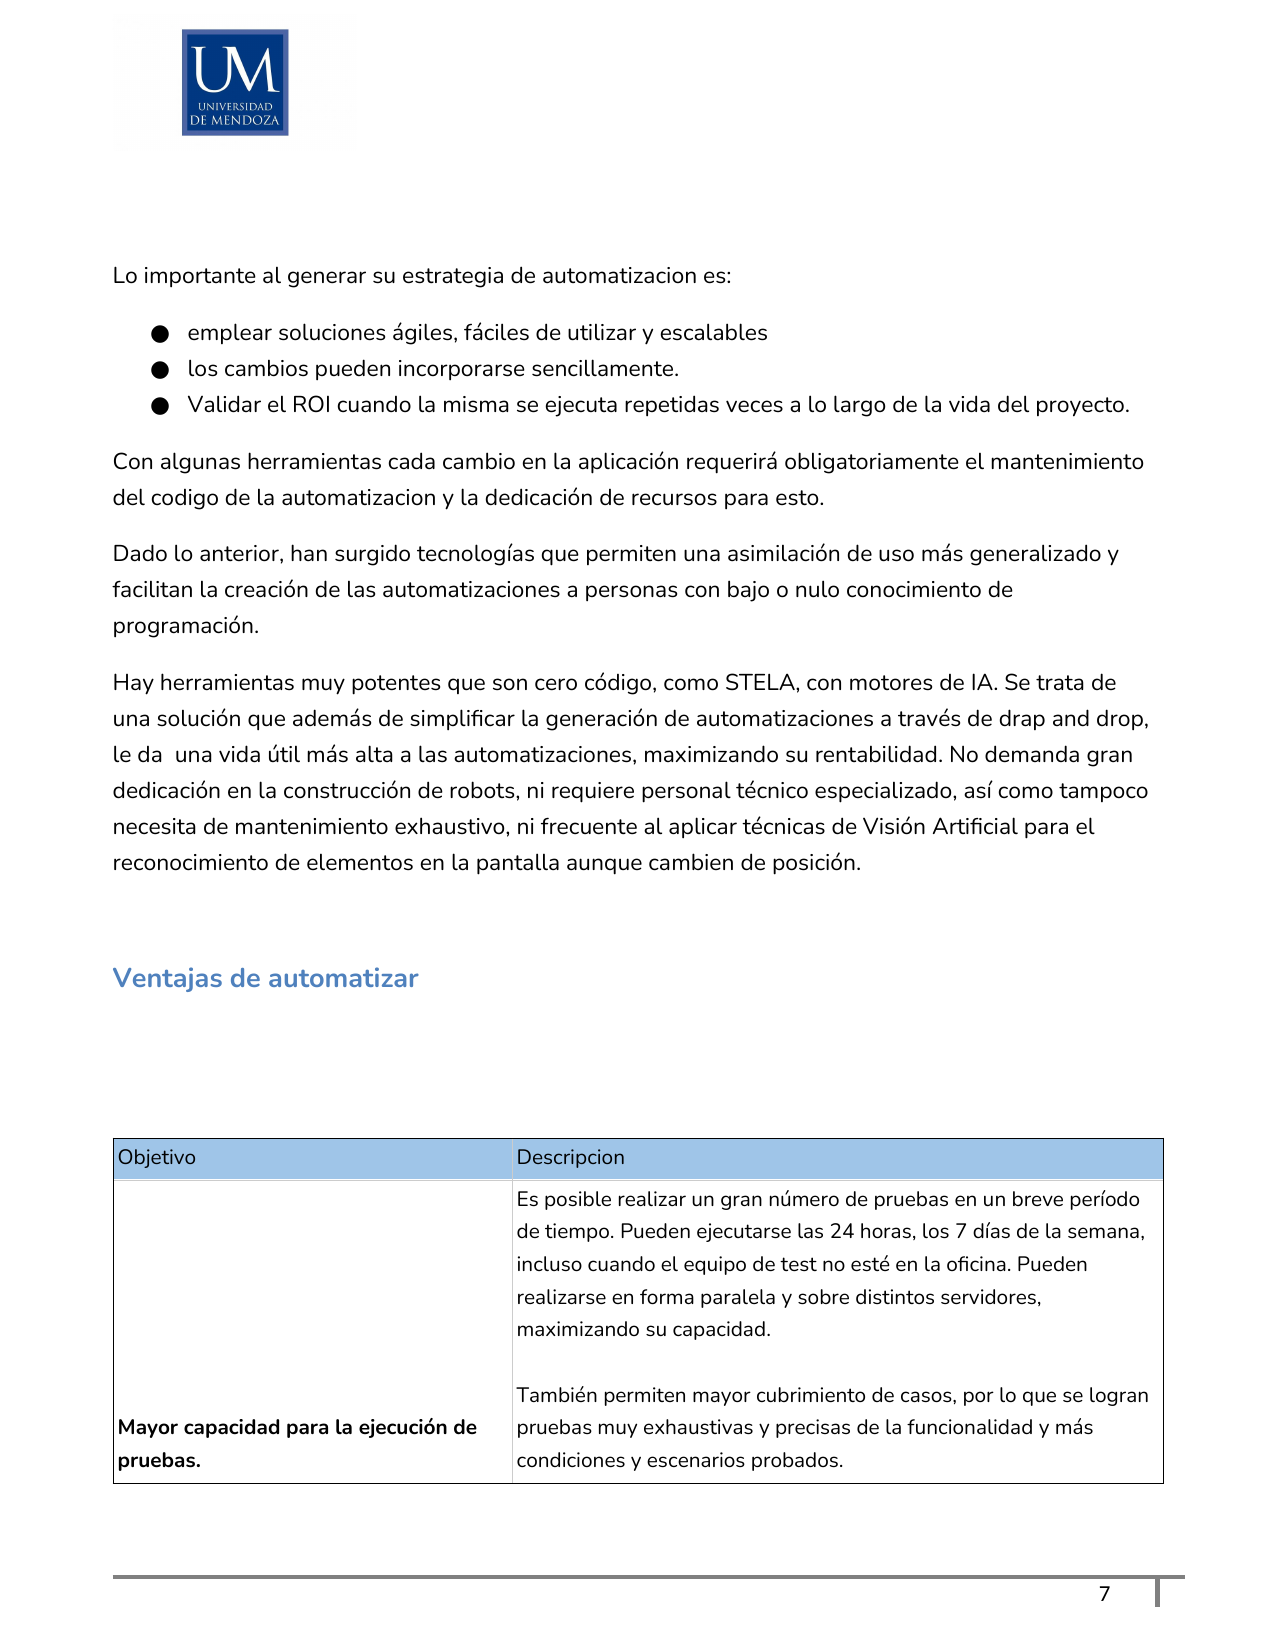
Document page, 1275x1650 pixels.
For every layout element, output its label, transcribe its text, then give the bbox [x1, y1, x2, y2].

table_header Descripcion [513, 1139, 1163, 1179]
picture [112, 14, 358, 151]
text Ventajas de automatizar [112, 961, 1162, 997]
table_cell Mayor capacidad para la ejecución de pruebas. [114, 1181, 512, 1483]
table_cell Es posible realizar un gran número de pruebas en un breve período de tiempo. Pueden ejecutarse las 24 horas, los 7 días de la semana, incluso cuando el equipo de test no esté en la oficina. Pueden realizarse en forma paralela y sobre distintos servidores, maximizando su capacidad. También permiten mayor cubrimiento de casos, por lo que se logran pruebas muy exhaustivas y precisas de la funcionalidad y más condiciones y escenarios probados. [513, 1181, 1163, 1483]
list Validar el ROI cuando la misma se ejecuta repetidas veces a lo largo de la vida del proyecto. [150, 389, 1162, 420]
list los cambios pueden incorporarse sencillamente. [150, 353, 1162, 384]
list emplear soluciones ágiles, fáciles de utilizar y escalables [150, 317, 1162, 348]
table_header Objetivo [114, 1139, 512, 1179]
text Lo importante al generar su estrategia de automatizacion es: [112, 261, 1162, 292]
text Hay herramientas muy potentes que son cero código, como STELA, con motores de IA. Se trata de una solución que además de simplificar la generación de automatizaciones a través de drap and drop, le da una vida útil más alta a las automatizaciones, maximizando su rentabilidad. No demanda gran dedicación en la construcción de robots, ni requiere personal técnico especializado, así como tampoco necesita de mantenimiento exhaustivo, ni frecuente al aplicar técnicas de Visión Artificial para el reconocimiento de elementos en la pantalla aunque cambien de posición. [112, 667, 1162, 878]
text Dado lo anterior, han surgido tecnologías que permiten una asimilación de uso más generalizado y facilitan la creación de las automatizaciones a personas con bajo o nulo conocimiento de programación. [112, 539, 1162, 642]
text Con algunas herramientas cada cambio en la aplicación requerirá obligatoriamente el mantenimiento del codigo de la automatizacion y la dedicación de recursos para esto. [112, 446, 1162, 513]
